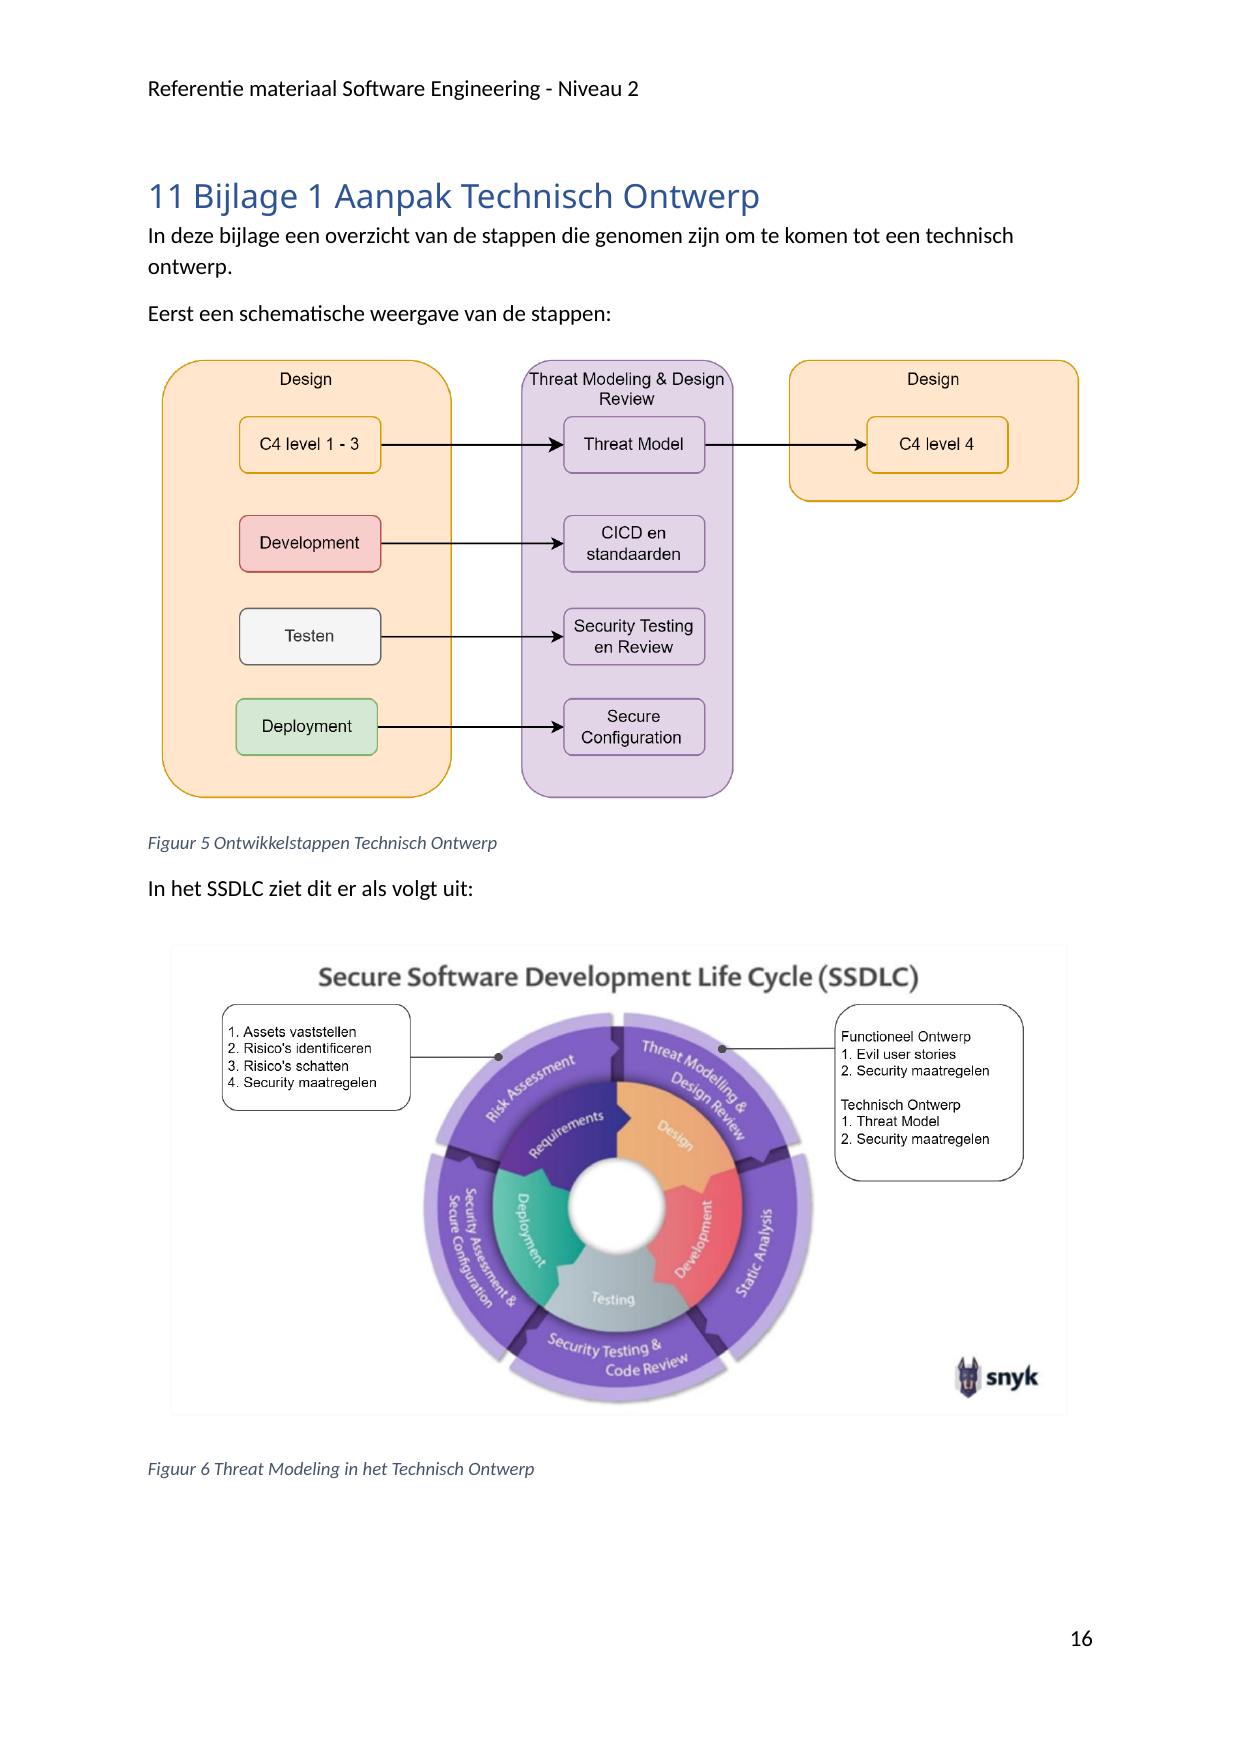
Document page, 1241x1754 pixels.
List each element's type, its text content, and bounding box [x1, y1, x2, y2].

text Figuur 5 Ontwikkelstappen Technisch Ontwerp [148, 831, 1093, 854]
picture [147, 345, 1093, 812]
text Eerst een schematische weergave van de stappen: [148, 299, 1093, 327]
picture [147, 921, 1093, 1439]
text In deze bijlage een overzicht van de stappen die genomen zijn om te komen tot een technisch ontwerp. [148, 222, 1093, 280]
text In het SSDLC ziet dit er als volgt uit: [148, 874, 1093, 903]
text Figuur 6 Threat Modeling in het Technisch Ontwerp [148, 1457, 1093, 1480]
subtitle Bijlage 1 Aanpak Technisch Ontwerp [148, 173, 1093, 218]
